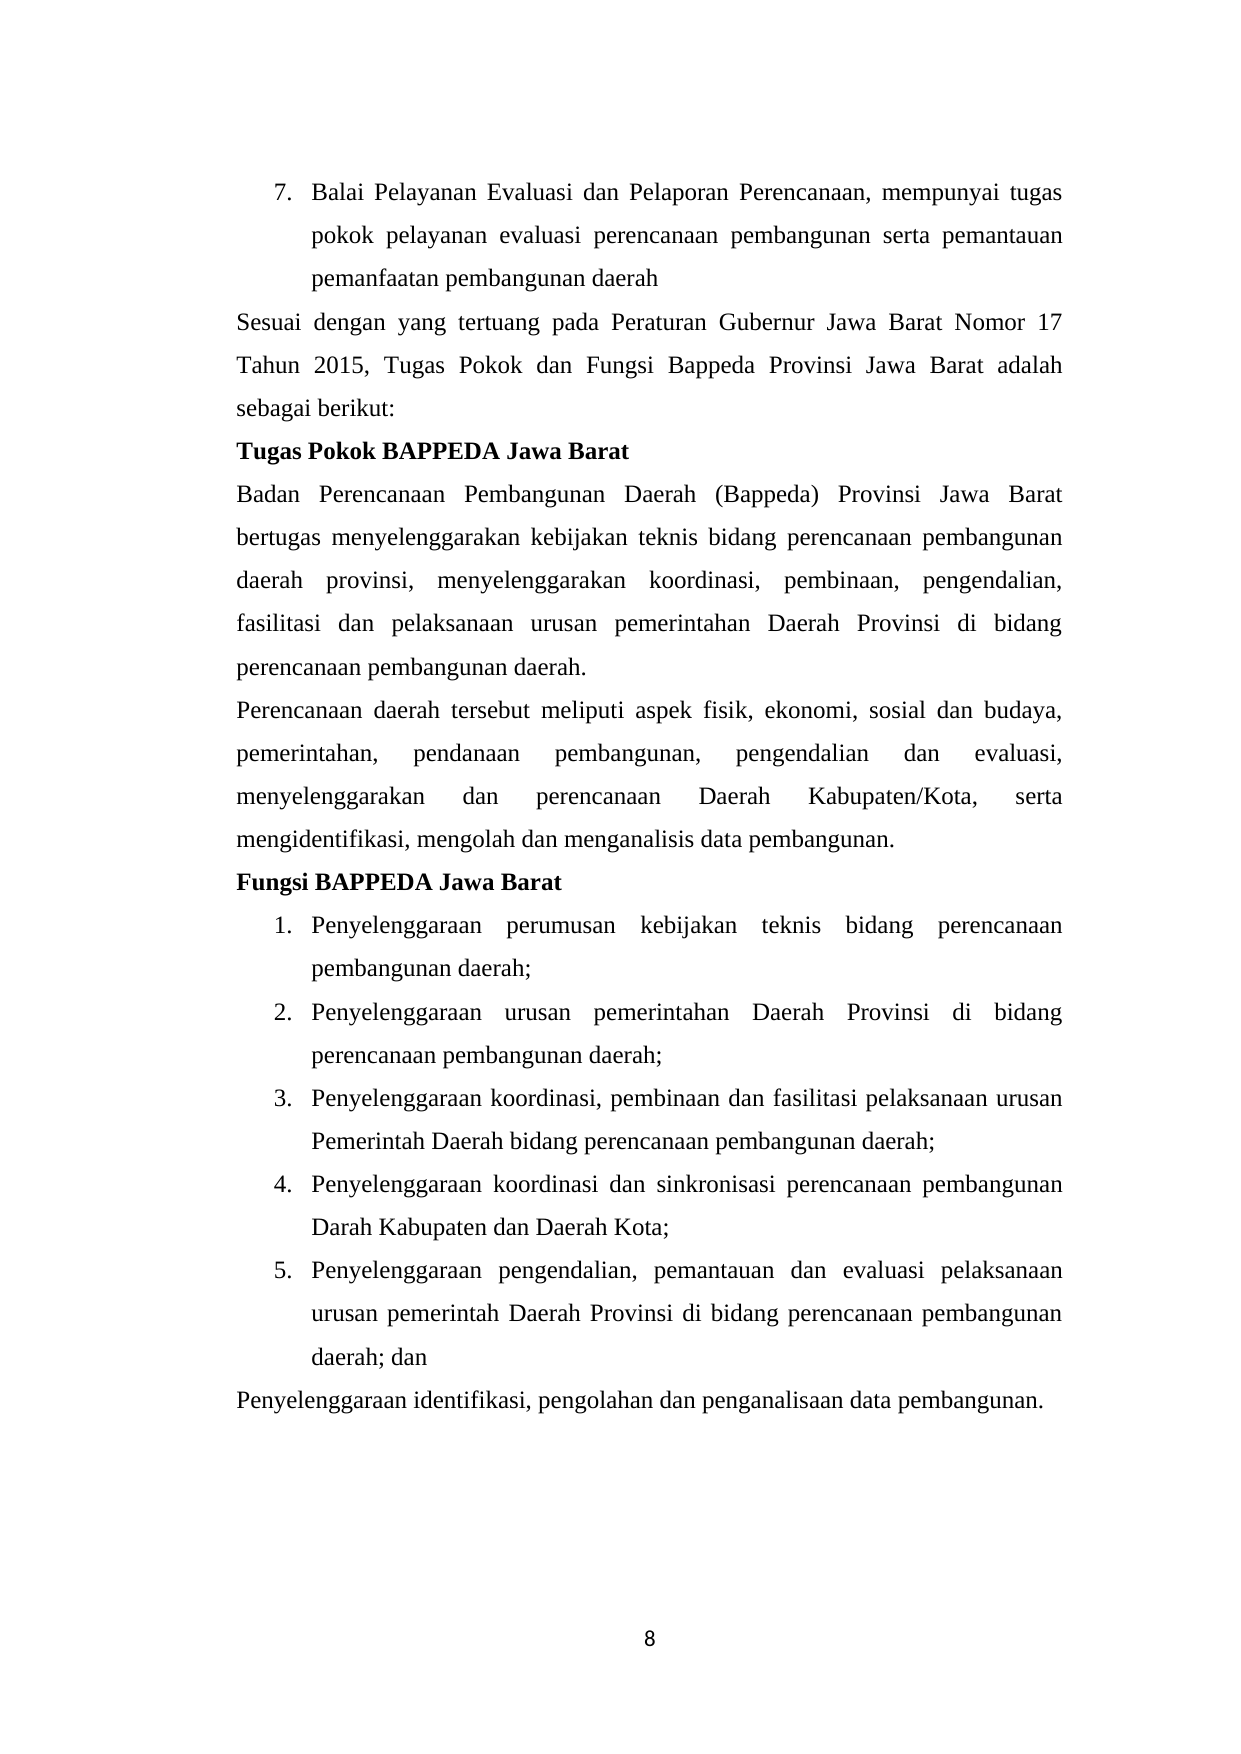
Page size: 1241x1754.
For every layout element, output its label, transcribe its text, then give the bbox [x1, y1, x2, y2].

text Penyelenggaraan identifikasi, pengolahan dan penganalisaan data pembangunan. [236, 1385, 1063, 1413]
list Penyelenggaraan koordinasi dan sinkronisasi perencanaan pembangunan Darah Kabupaten dan Daerah Kota; [274, 1169, 1063, 1241]
list Balai Pelayanan Evaluasi dan Pelaporan Perencanaan, mempunyai tugas pokok pelayanan evaluasi perencanaan pembangunan serta pemantauan pemanfaatan pembangunan daerah [274, 177, 1063, 292]
text Sesuai dengan yang tertuang pada Peraturan Gubernur Jawa Barat Nomor 17 Tahun 2015, Tugas Pokok dan Fungsi Bappeda Provinsi Jawa Barat adalah sebagai berikut: [236, 307, 1063, 422]
list Penyelenggaraan urusan pemerintahan Daerah Provinsi di bidang perencanaan pembangunan daerah; [274, 997, 1063, 1068]
text Perencanaan daerah tersebut meliputi aspek fisik, ekonomi, sosial dan budaya, pemerintahan, pendanaan pembangunan, pengendalian dan evaluasi, menyelenggarakan dan perencanaan Daerah Kabupaten/Kota, serta mengidentifikasi, mengolah dan menganalisis data pembangunan. [236, 695, 1063, 853]
list Penyelenggaraan perumusan kebijakan teknis bidang perencanaan pembangunan daerah; [274, 910, 1063, 982]
text Fungsi BAPPEDA Jawa Barat [236, 867, 1063, 896]
text Badan Perencanaan Pembangunan Daerah (Bappeda) Provinsi Jawa Barat bertugas menyelenggarakan kebijakan teknis bidang perencanaan pembangunan daerah provinsi, menyelenggarakan koordinasi, pembinaan, pengendalian, fasilitasi dan pelaksanaan urusan pemerintahan Daerah Provinsi di bidang perencanaan pembangunan daerah. [236, 479, 1063, 680]
list Penyelenggaraan pengendalian, pemantauan dan evaluasi pelaksanaan urusan pemerintah Daerah Provinsi di bidang perencanaan pembangunan daerah; dan [274, 1255, 1063, 1370]
text Tugas Pokok BAPPEDA Jawa Barat [236, 436, 1063, 465]
list Penyelenggaraan koordinasi, pembinaan dan fasilitasi pelaksanaan urusan Pemerintah Daerah bidang perencanaan pembangunan daerah; [274, 1083, 1063, 1155]
